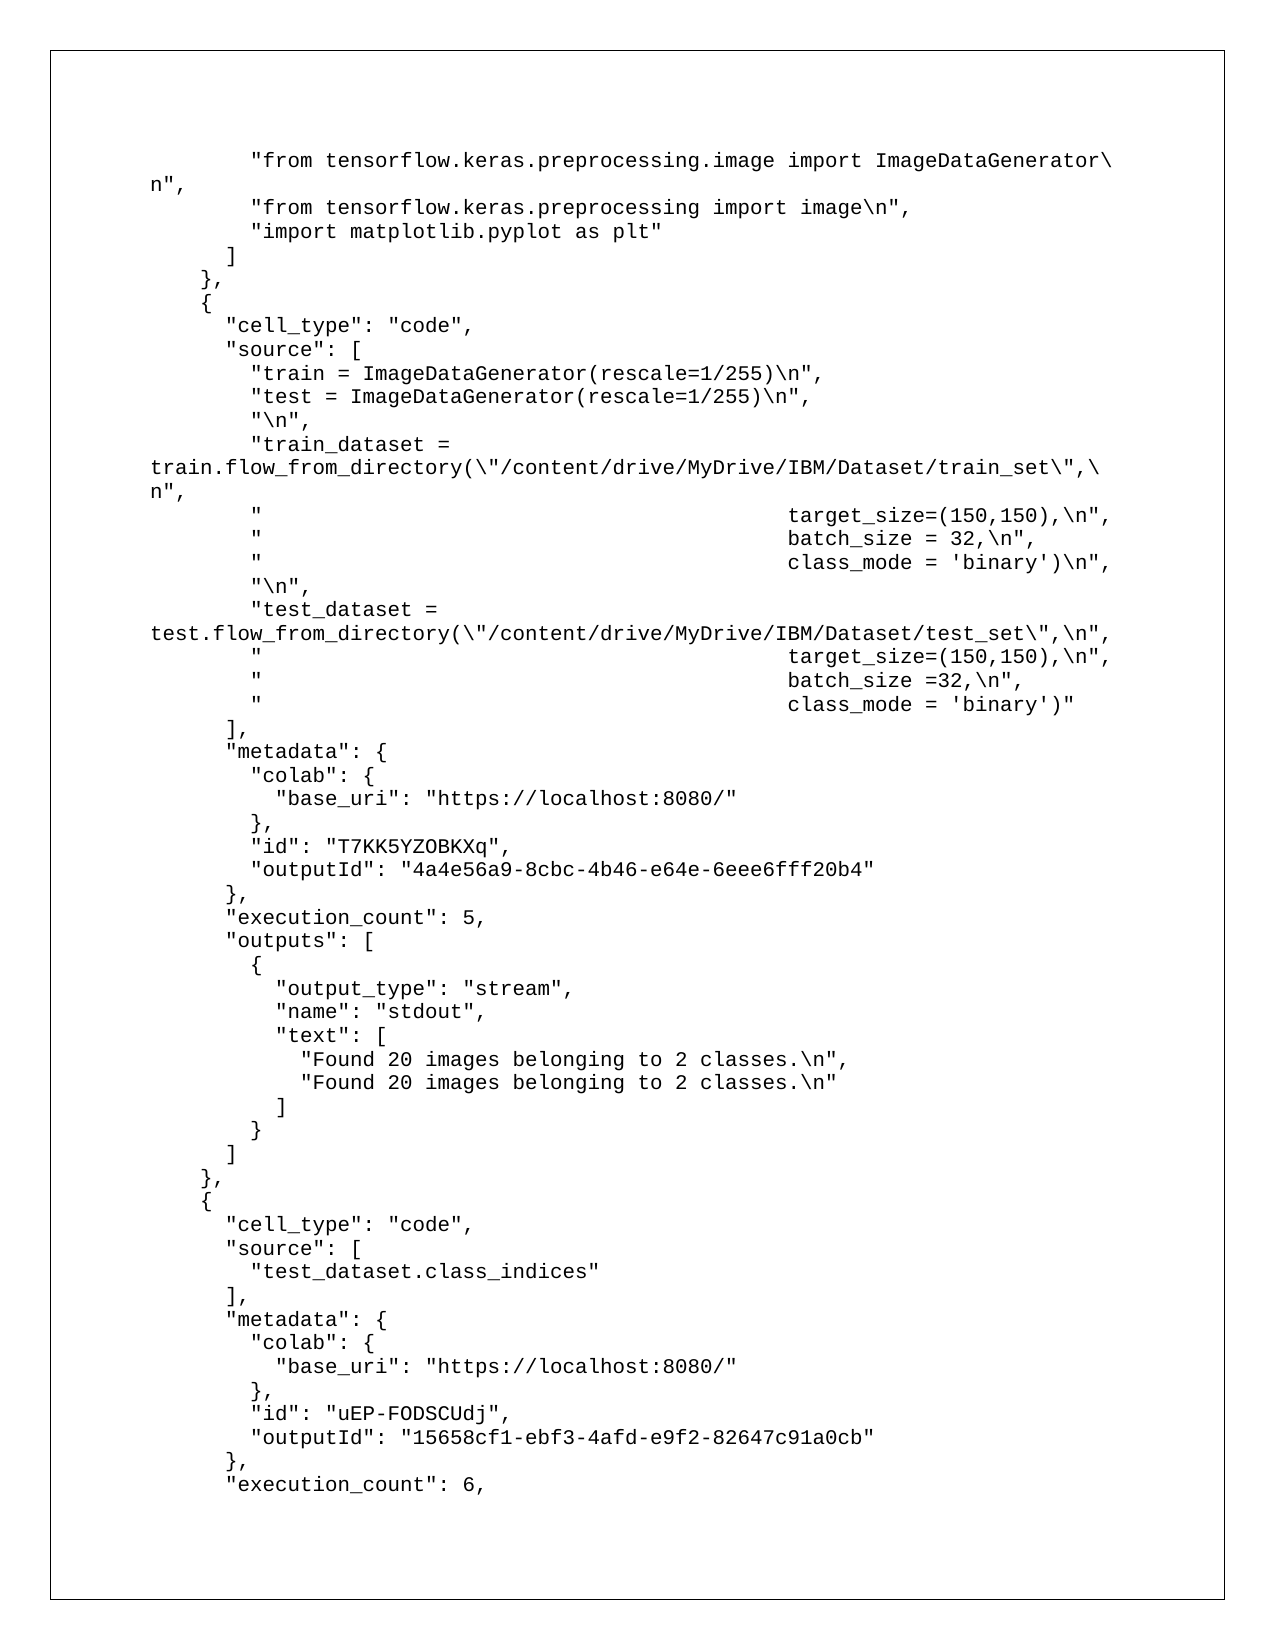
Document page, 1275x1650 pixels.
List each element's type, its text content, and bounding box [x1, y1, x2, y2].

text "metadata": { [150, 1309, 1125, 1332]
text } [150, 1119, 1125, 1143]
text " class_mode = 'binary')\n", [150, 552, 1125, 576]
text "outputs": [ [150, 930, 1125, 954]
text "\n", [150, 410, 1125, 434]
text "outputId": "4a4e56a9-8cbc-4b46-e64e-6eee6fff20b4" [150, 859, 1125, 883]
text "name": "stdout", [150, 1001, 1125, 1025]
text "base_uri": "https://localhost:8080/" [150, 1356, 1125, 1379]
text { [150, 1190, 1125, 1214]
text "train = ImageDataGenerator(rescale=1/255)\n", [150, 363, 1125, 386]
text "id": "uEP-FODSCUdj", [150, 1403, 1125, 1427]
text "\n", [150, 576, 1125, 599]
text ], [150, 717, 1125, 741]
text }, [150, 883, 1125, 907]
text }, [150, 1167, 1125, 1190]
text "test_dataset = test.flow_from_directory(\"/content/drive/MyDrive/IBM/Dataset/test_set\",\n", [150, 599, 1125, 647]
text ] [150, 244, 1125, 268]
text "source": [ [150, 1238, 1125, 1261]
text "train_dataset = train.flow_from_directory(\"/content/drive/MyDrive/IBM/Dataset/train_set\",\n", [150, 434, 1125, 505]
text "metadata": { [150, 741, 1125, 765]
text ] [150, 1096, 1125, 1119]
text "colab": { [150, 1332, 1125, 1356]
text " batch_size =32,\n", [150, 670, 1125, 694]
text "cell_type": "code", [150, 1214, 1125, 1238]
text "id": "T7KK5YZOBKXq", [150, 836, 1125, 859]
text "Found 20 images belonging to 2 classes.\n" [150, 1072, 1125, 1096]
text ] [150, 1143, 1125, 1167]
text "test_dataset.class_indices" [150, 1261, 1125, 1285]
text "base_uri": "https://localhost:8080/" [150, 788, 1125, 812]
text "output_type": "stream", [150, 978, 1125, 1001]
text "outputId": "15658cf1-ebf3-4afd-e9f2-82647c91a0cb" [150, 1427, 1125, 1451]
text "execution_count": 5, [150, 907, 1125, 930]
text { [150, 292, 1125, 316]
text }, [150, 1379, 1125, 1403]
text }, [150, 812, 1125, 836]
text " class_mode = 'binary')" [150, 694, 1125, 717]
text "from tensorflow.keras.preprocessing import image\n", [150, 197, 1125, 221]
text "source": [ [150, 339, 1125, 363]
text }, [150, 268, 1125, 292]
text "colab": { [150, 765, 1125, 788]
text }, [150, 1451, 1125, 1474]
text "execution_count": 6, [150, 1474, 1125, 1498]
text { [150, 954, 1125, 978]
text " target_size=(150,150),\n", [150, 505, 1125, 528]
text " target_size=(150,150),\n", [150, 647, 1125, 670]
text "from tensorflow.keras.preprocessing.image import ImageDataGenerator\n", [150, 150, 1125, 197]
text ], [150, 1285, 1125, 1309]
text "test = ImageDataGenerator(rescale=1/255)\n", [150, 386, 1125, 410]
text "cell_type": "code", [150, 316, 1125, 339]
text "text": [ [150, 1025, 1125, 1048]
text " batch_size = 32,\n", [150, 528, 1125, 552]
text "import matplotlib.pyplot as plt" [150, 221, 1125, 244]
text "Found 20 images belonging to 2 classes.\n", [150, 1048, 1125, 1072]
